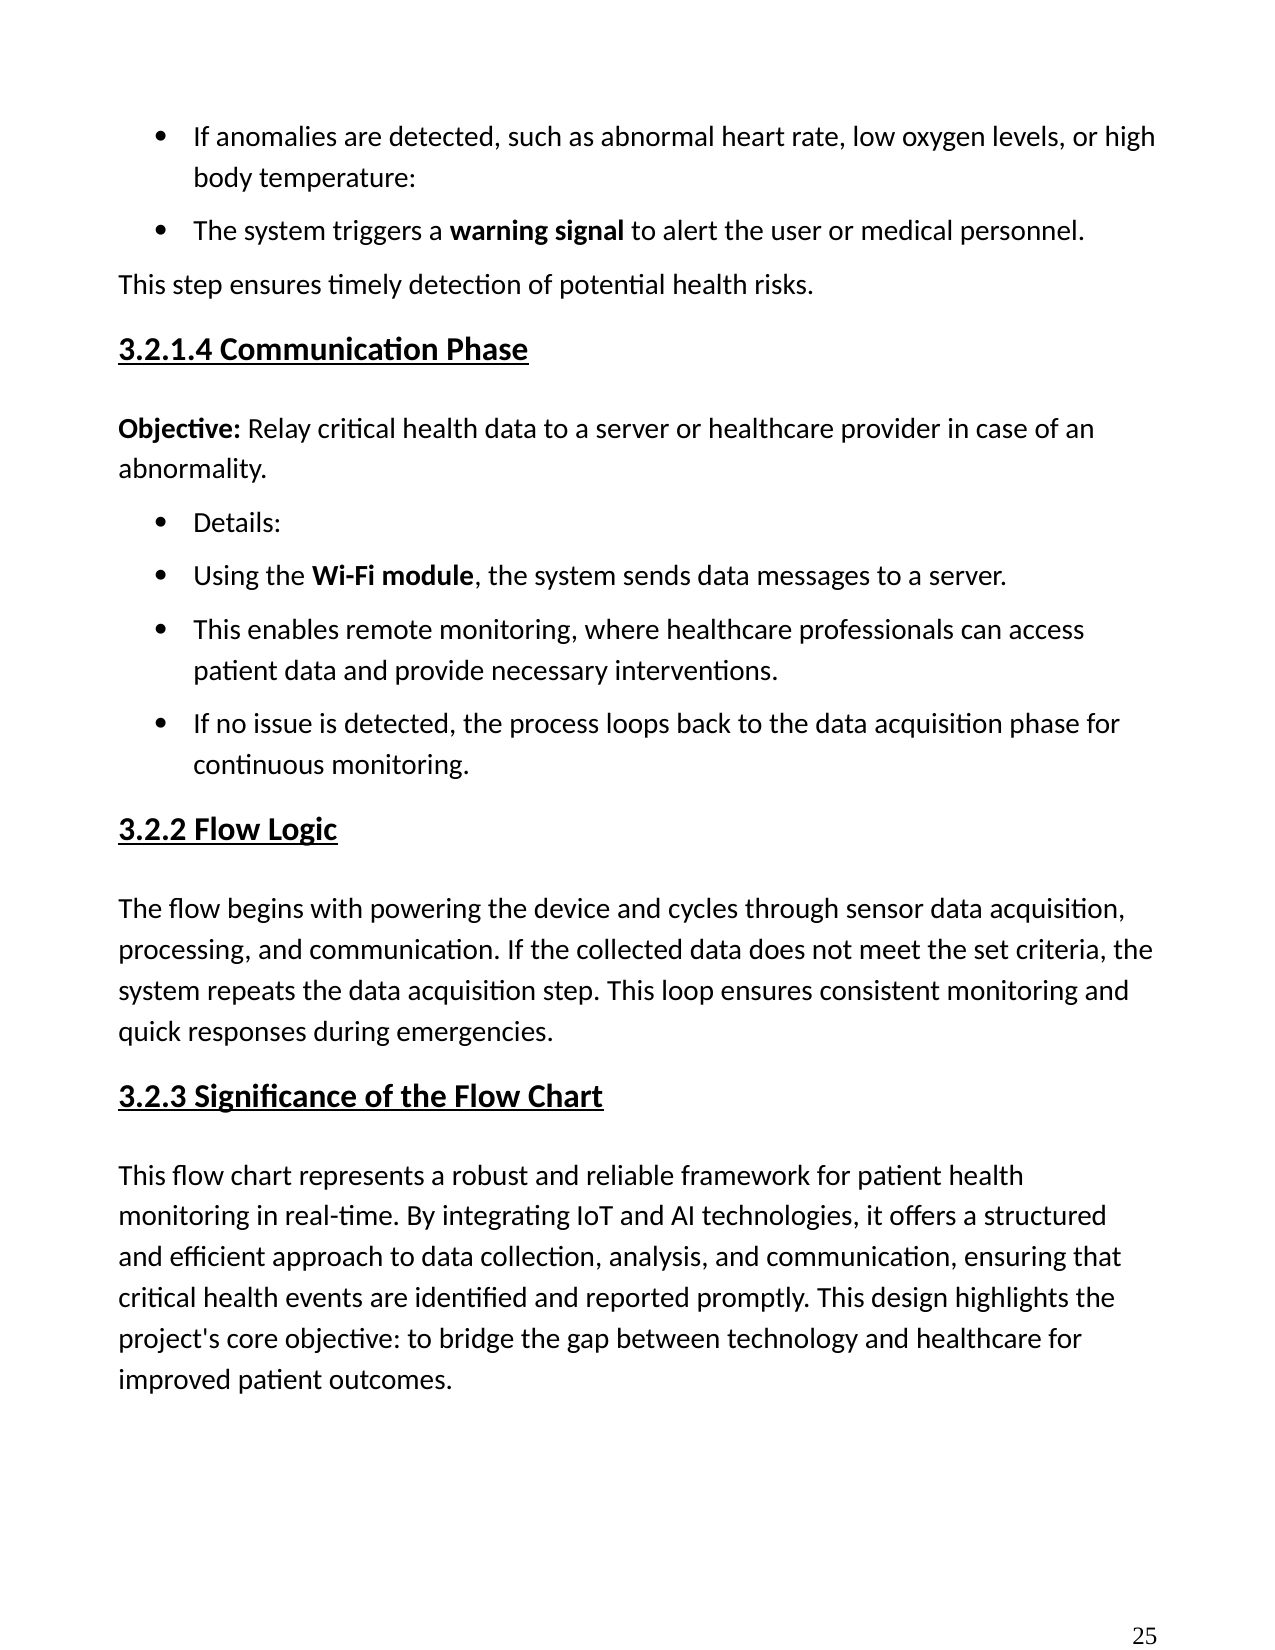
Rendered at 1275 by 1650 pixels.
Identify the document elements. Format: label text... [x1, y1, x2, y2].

list If anomalies are detected, such as abnormal heart rate, low oxygen levels, or high body temperature: [156, 118, 1157, 195]
list Details: [156, 504, 1157, 540]
text This step ensures timely detection of potential health risks. [118, 266, 1157, 302]
text The flow begins with powering the device and cycles through sensor data acquisition, processing, and communication. If the collected data does not meet the set criteria, the system repeats the data acquisition step. This loop ensures consistent monitoring and quick responses during emergencies. [118, 890, 1157, 1048]
text Objective: Relay critical health data to a server or healthcare provider in case of an abnormality. [118, 410, 1157, 486]
list If no issue is detected, the process loops back to the data acquisition phase for continuous monitoring. [156, 705, 1157, 782]
subtitle 3.2.1.4 Communication Phase [118, 328, 1157, 368]
list The system triggers a warning signal to alert the user or medical personnel. [156, 212, 1157, 248]
subtitle 3.2.3 Significance of the Flow Chart [118, 1074, 1157, 1115]
subtitle 3.2.2 Flow Logic [118, 808, 1157, 849]
list Using the Wi-Fi module, the system sends data messages to a server. [156, 557, 1157, 593]
list This enables remote monitoring, where healthcare professionals can access patient data and provide necessary interventions. [156, 611, 1157, 687]
text This flow chart represents a robust and reliable framework for patient health monitoring in real-time. By integrating IoT and AI technologies, it offers a structured and efficient approach to data collection, analysis, and communication, ensuring that critical health events are identified and reported promptly. This design highlights the project's core objective: to bridge the gap between technology and healthcare for improved patient outcomes. [118, 1157, 1157, 1397]
